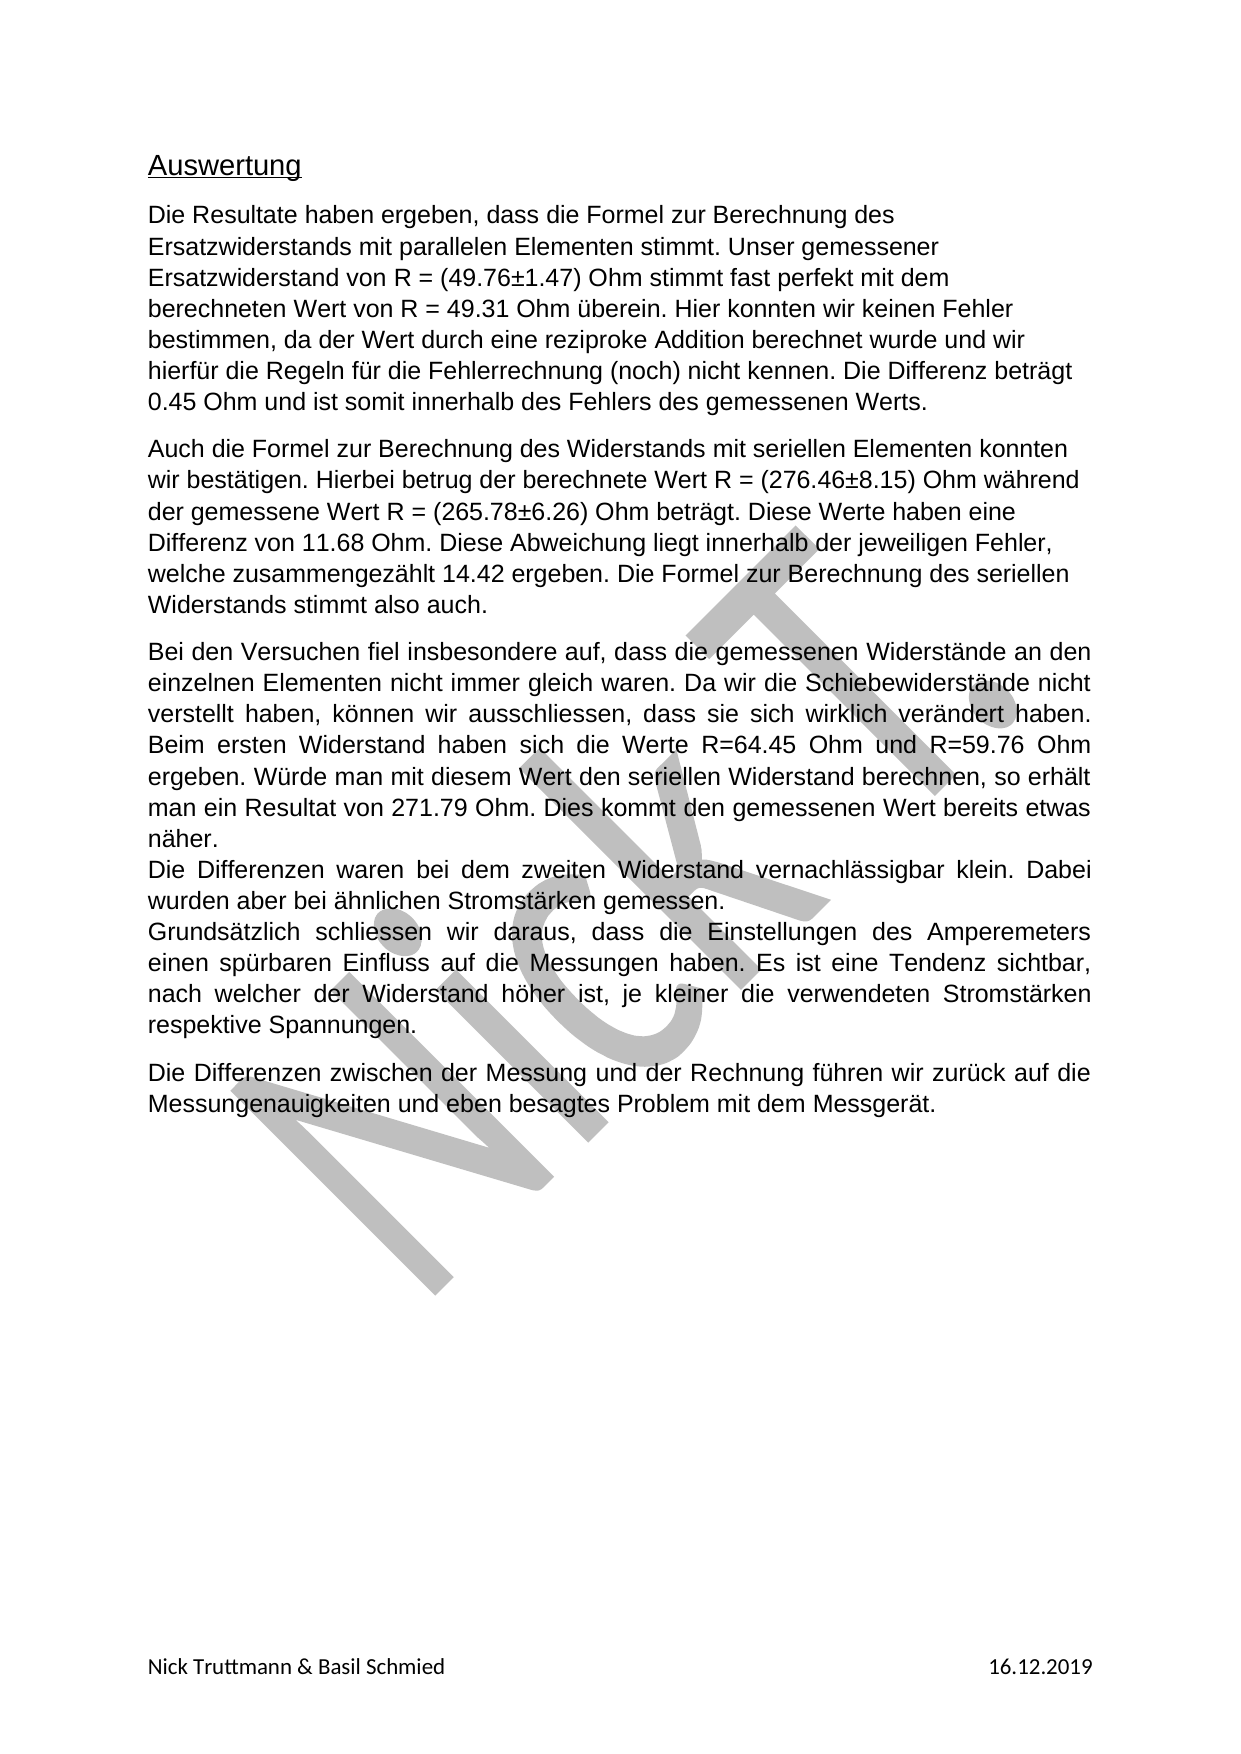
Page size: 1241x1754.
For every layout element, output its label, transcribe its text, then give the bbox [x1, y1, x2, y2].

text Die Resultate haben ergeben, dass die Formel zur Berechnung des Ersatzwiderstands mit parallelen Elementen stimmt. Unser gemessener Ersatzwiderstand von R = (49.76±1.47) Ohm stimmt fast perfekt mit dem berechneten Wert von R = 49.31 Ohm überein. Hier konnten wir keinen Fehler bestimmen, da der Wert durch eine reziproke Addition berechnet wurde und wir hierfür die Regeln für die Fehlerrechnung (noch) nicht kennen. Die Differenz beträgt 0.45 Ohm und ist somit innerhalb des Fehlers des gemessenen Werts. [148, 200, 1093, 415]
text Bei den Versuchen fiel insbesondere auf, dass die gemessenen Widerstände an den einzelnen Elementen nicht immer gleich waren. Da wir die Schiebewiderstände nicht verstellt haben, können wir ausschliessen, dass sie sich wirklich verändert haben. Beim ersten Widerstand haben sich die Werte R=64.45 Ohm und R=59.76 Ohm ergeben. Würde man mit diesem Wert den seriellen Widerstand berechnen, so erhält man ein Resultat von 271.79 Ohm. Dies kommt den gemessenen Wert bereits etwas näher. Die Differenzen waren bei dem zweiten Widerstand vernachlässigbar klein. Dabei wurden aber bei ähnlichen Stromstärken gemessen. Grundsätzlich schliessen wir daraus, dass die Einstellungen des Amperemeters einen spürbaren Einfluss auf die Messungen haben. Es ist eine Tendenz sichtbar, nach welcher der Widerstand höher ist, je kleiner die verwendeten Stromstärken respektive Spannungen. [148, 637, 1093, 1038]
text Auch die Formel zur Berechnung des Widerstands mit seriellen Elementen konnten wir bestätigen. Hierbei betrug der berechnete Wert R = (276.46±8.15) Ohm während der gemessene Wert R = (265.78±6.26) Ohm beträgt. Diese Werte haben eine Differenz von 11.68 Ohm. Diese Abweichung liegt innerhalb der jeweiligen Fehler, welche zusammengezählt 14.42 ergeben. Die Formel zur Berechnung des seriellen Widerstands stimmt also auch. [148, 434, 1093, 618]
text Die Differenzen zwischen der Messung und der Rechnung führen wir zurück auf die Messungenauigkeiten und eben besagtes Problem mit dem Messgerät. [148, 1057, 1093, 1117]
text Auswertung [148, 148, 1093, 181]
